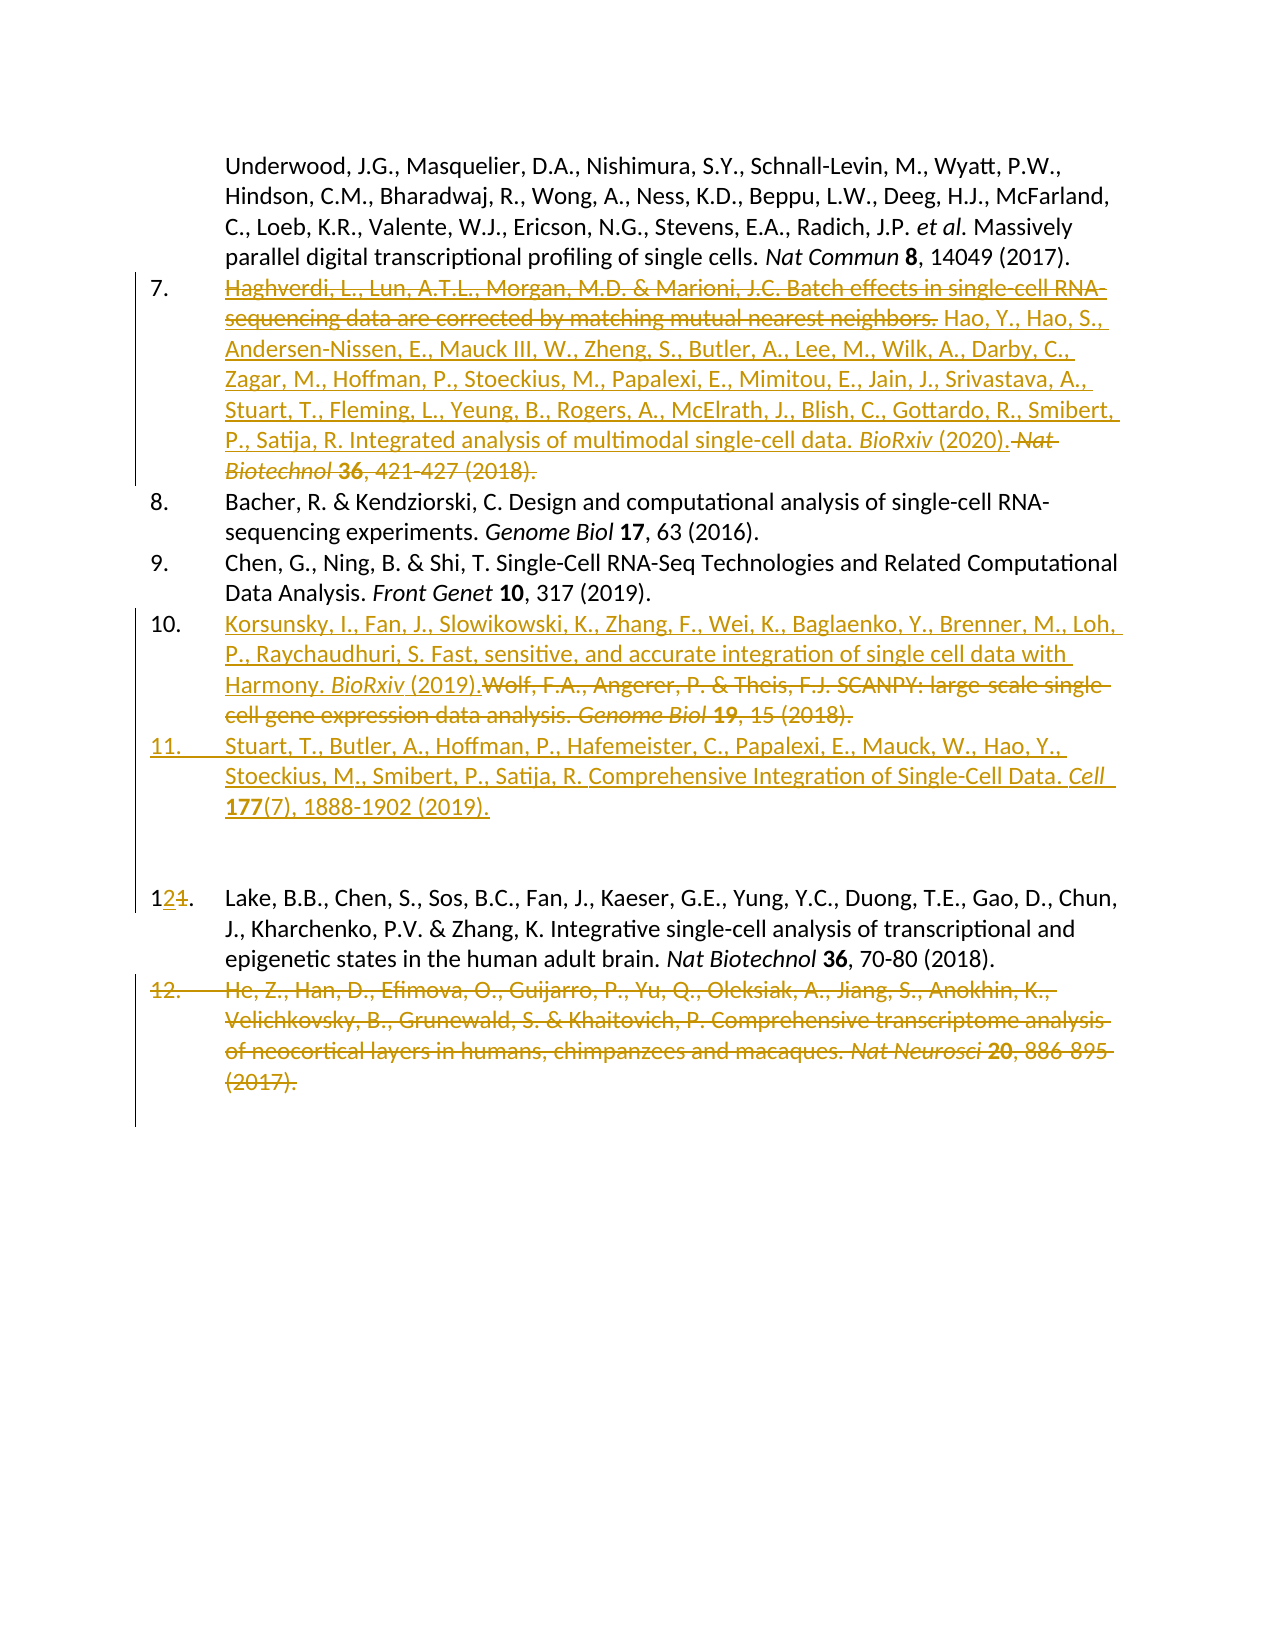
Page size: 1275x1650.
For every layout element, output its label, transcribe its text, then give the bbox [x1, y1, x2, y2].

text 8. Bacher, R. & Kendziorski, C. Design and computational analysis of single-cell RNA-sequencing experiments. Genome Biol 17, 63 (2016). [150, 486, 1125, 547]
text 9. Chen, G., Ning, B. & Shi, T. Single-Cell RNA-Seq Technologies and Related Computational Data Analysis. Front Genet 10, 317 (2019). [150, 547, 1125, 608]
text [150, 150, 1125, 272]
text 7. [150, 272, 1125, 486]
text 1. Lake, B.B., Chen, S., Sos, B.C., Fan, J., Kaeser, G.E., Yung, Y.C., Duong, T.E., Gao, D., Chun, J., Kharchenko, P.V. & Zhang, K. Integrative single-cell analysis of transcriptional and epigenetic states in the human adult brain. Nat Biotechnol 36, 70-80 (2018). [150, 882, 1125, 974]
text 10. [150, 608, 1125, 730]
